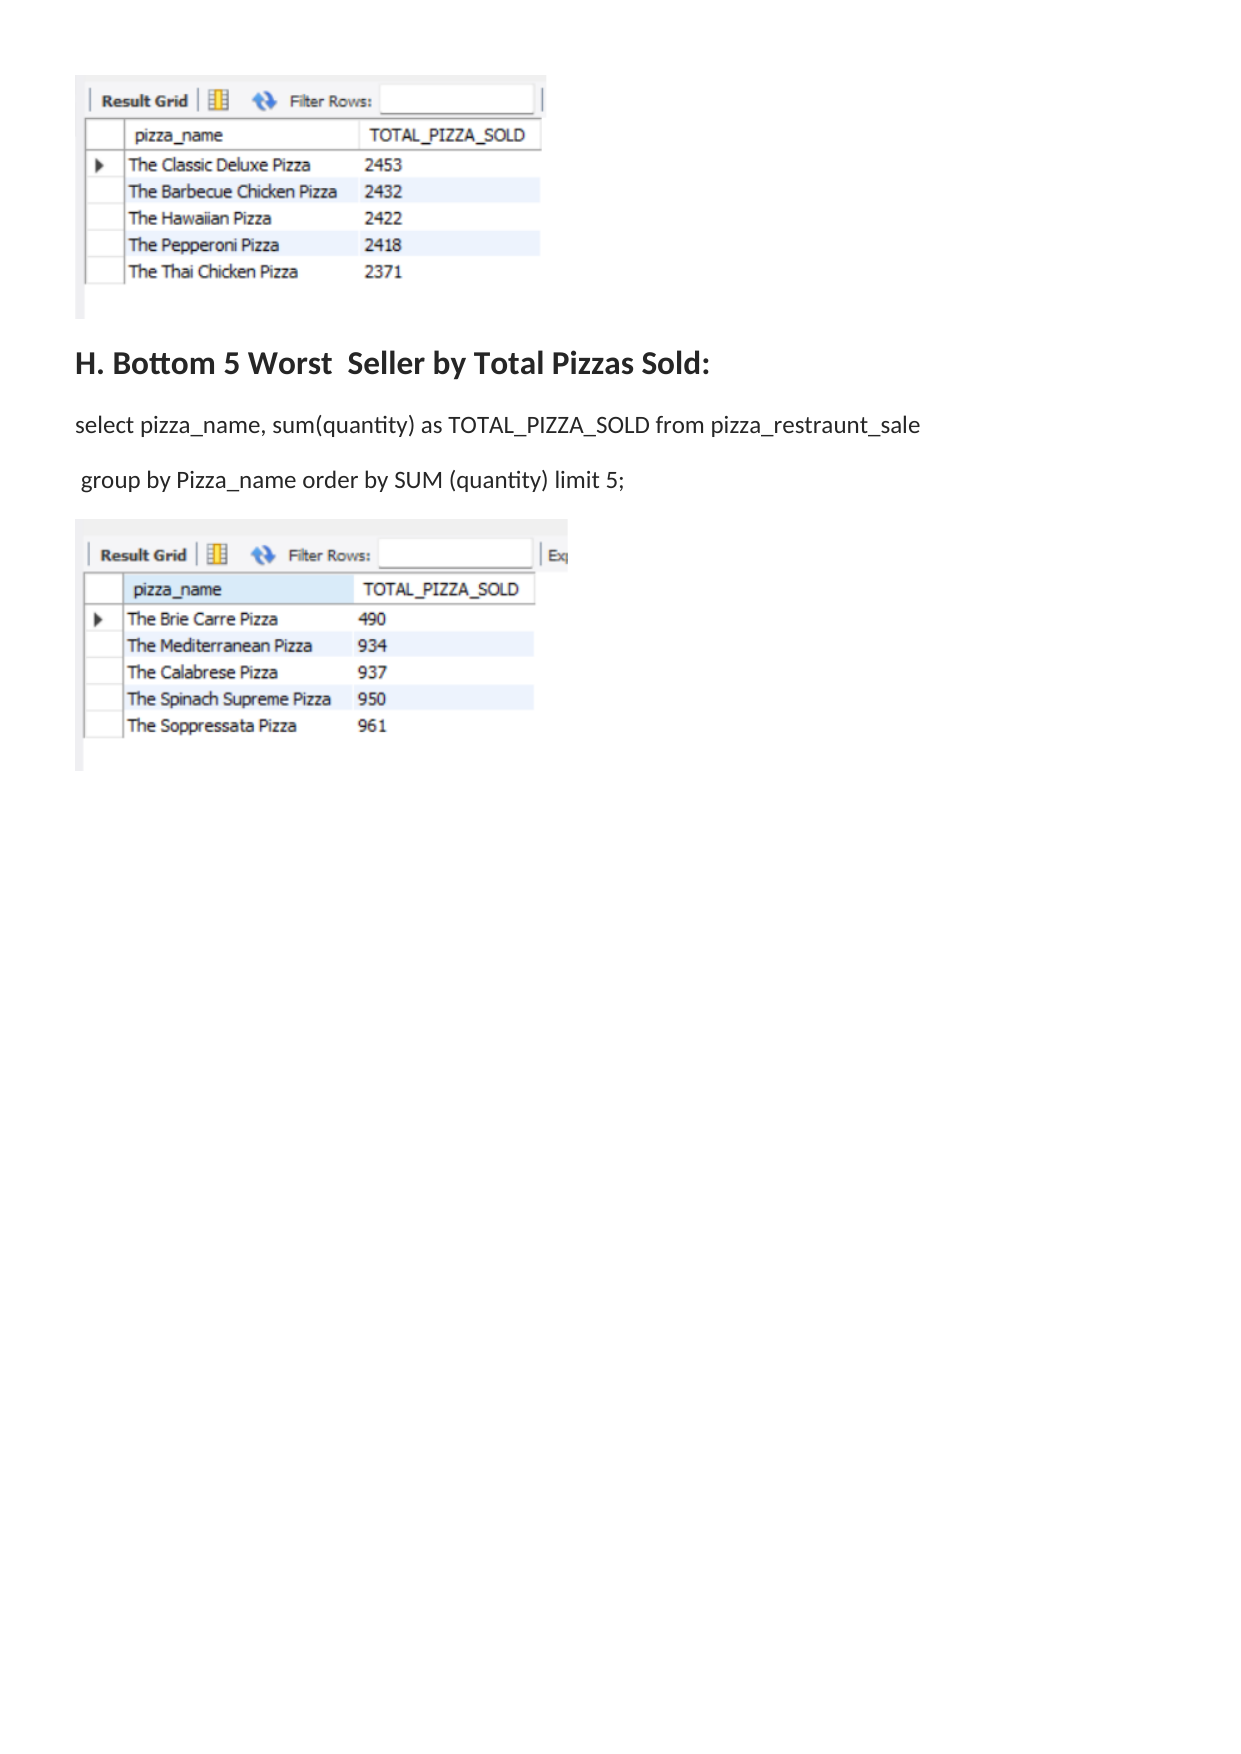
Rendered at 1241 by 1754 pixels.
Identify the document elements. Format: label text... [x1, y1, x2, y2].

text H. Bottom 5 Worst Seller by Total Pizzas Sold: [75, 342, 1165, 383]
text select pizza_name, sum(quantity) as TOTAL_PIZZA_SOLD from pizza_restraunt_sale [75, 409, 1165, 440]
picture [75, 519, 568, 771]
text group by Pizza_name order by SUM (quantity) limit 5; [75, 464, 1165, 495]
picture [75, 75, 547, 319]
